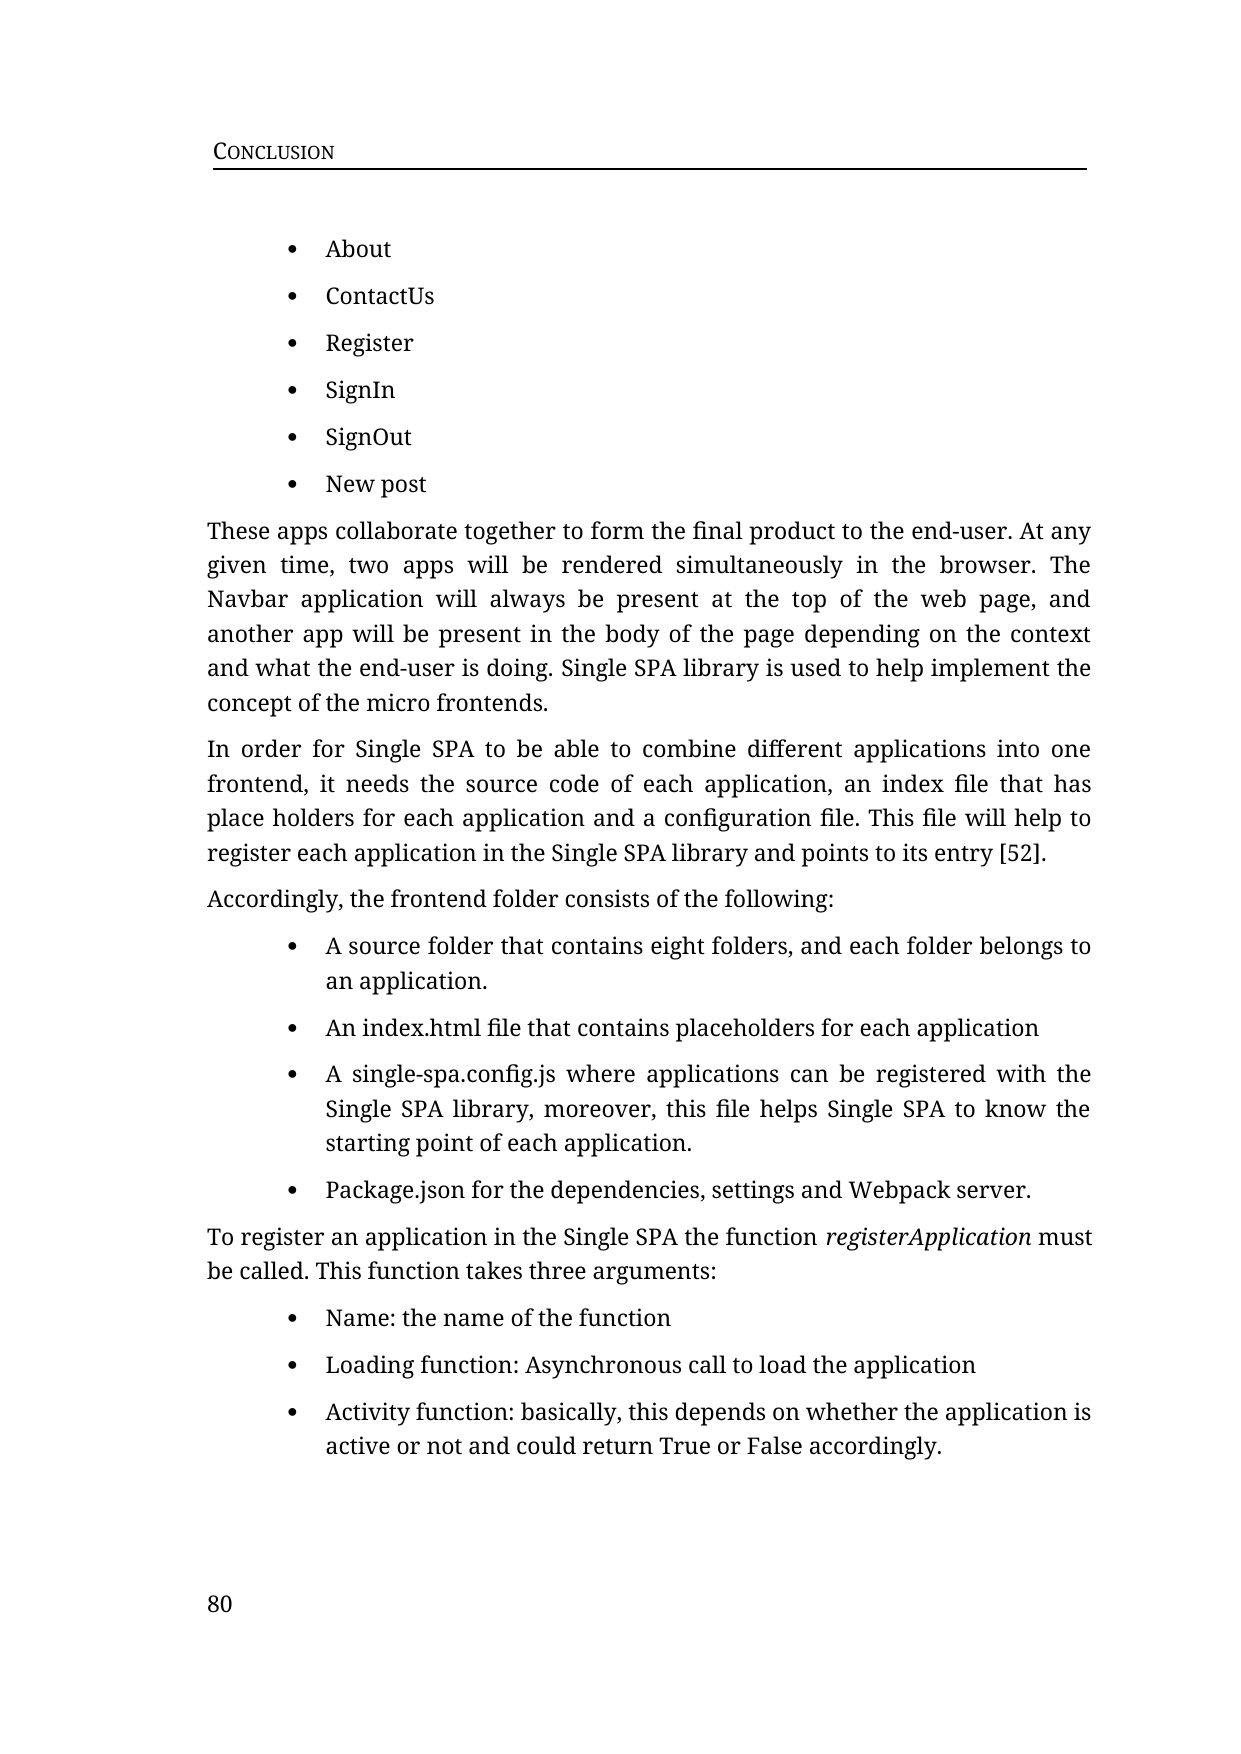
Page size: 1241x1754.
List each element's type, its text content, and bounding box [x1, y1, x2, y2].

list A single-spa.config.js where applications can be registered with the Single SPA library, moreover, this file helps Single SPA to know the starting point of each application. [288, 1058, 1092, 1158]
list Package.json for the dependencies, settings and Webpack server. [288, 1174, 1092, 1205]
list Loading function: Asynchronous call to load the application [288, 1349, 1092, 1380]
list ContactUs [288, 280, 1092, 311]
list New post [288, 468, 1092, 499]
list In order for Single SPA to be able to combine different applications into one frontend, it needs the source code of each application, an index file that has place holders for each application and a configuration file. This file will help to register each application in the Single SPA library and points to its entry [52]. [207, 733, 1092, 868]
list SignIn [288, 374, 1092, 405]
list SignOut [288, 421, 1092, 452]
list About [288, 233, 1092, 264]
list A source folder that contains eight folders, and each folder belongs to an application. [288, 930, 1092, 996]
list Name: the name of the function [288, 1302, 1092, 1333]
list Accordingly, the frontend folder consists of the following: [207, 883, 1092, 914]
list Activity function: basically, this depends on whether the application is active or not and could return True or False accordingly. [288, 1396, 1092, 1461]
list These apps collaborate together to form the final product to the end-user. At any given time, two apps will be rendered simultaneously in the browser. The Navbar application will always be present at the top of the web page, and another app will be present in the body of the page depending on the context and what the end-user is doing. Single SPA library is used to help implement the concept of the micro frontends. [207, 514, 1092, 718]
list An index.html file that contains placeholders for each application [288, 1011, 1092, 1043]
list Register [288, 327, 1092, 358]
list To register an application in the Single SPA the function registerApplication must be called. This function takes three arguments: [207, 1221, 1092, 1286]
